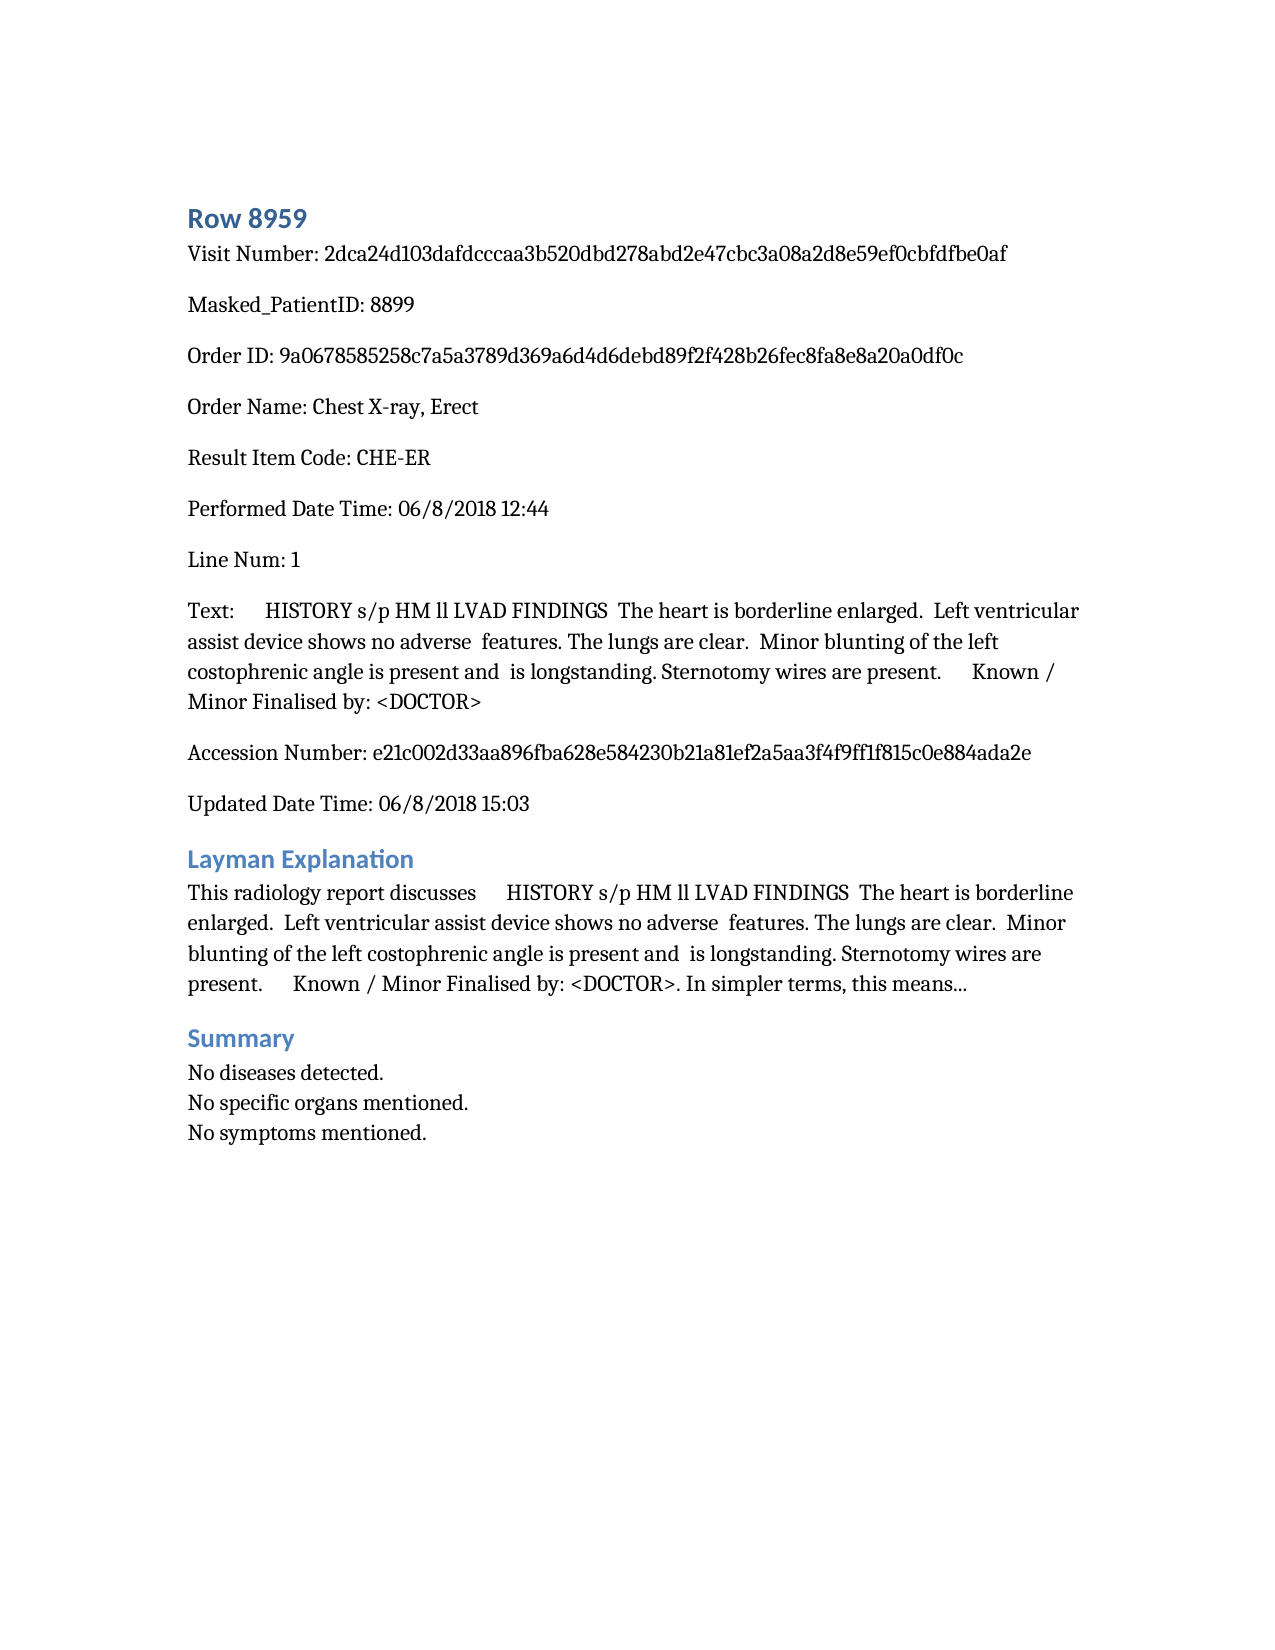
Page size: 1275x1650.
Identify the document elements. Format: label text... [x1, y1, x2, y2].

text Visit Number: 2dca24d103dafdcccaa3b520dbd278abd2e47cbc3a08a2d8e59ef0cbfdfbe0af [187, 241, 1087, 267]
text Masked_PatientID: 8899 [187, 292, 1087, 318]
text Order Name: Chest X-ray, Erect [187, 394, 1087, 420]
text Accession Number: e21c002d33aa896fba628e584230b21a81ef2a5aa3f4f9ff1f815c0e884ada2e [187, 740, 1087, 766]
text Line Num: 1 [187, 547, 1087, 573]
text Updated Date Time: 06/8/2018 15:03 [187, 791, 1087, 817]
text Performed Date Time: 06/8/2018 12:44 [187, 496, 1087, 522]
text This radiology report discusses HISTORY s/p HM ll LVAD FINDINGS The heart is borderline enlarged. Left ventricular assist device shows no adverse features. The lungs are clear. Minor blunting of the left costophrenic angle is present and is longstanding. Sternotomy wires are present. Known / Minor Finalised by: <DOCTOR>. In simpler terms, this means... [187, 880, 1087, 997]
subtitle Row 8959 [187, 200, 1087, 236]
text No diseases detected. No specific organs mentioned. No symptoms mentioned. [187, 1059, 1087, 1146]
subtitle Layman Explanation [187, 842, 1087, 875]
text Order ID: 9a0678585258c7a5a3789d369a6d4d6debd89f2f428b26fec8fa8e8a20a0df0c [187, 343, 1087, 369]
text Result Item Code: CHE-ER [187, 445, 1087, 471]
text Text: HISTORY s/p HM ll LVAD FINDINGS The heart is borderline enlarged. Left ventricular assist device shows no adverse features. The lungs are clear. Minor blunting of the left costophrenic angle is present and is longstanding. Sternotomy wires are present. Known / Minor Finalised by: <DOCTOR> [187, 598, 1087, 715]
subtitle Summary [187, 1022, 1087, 1054]
